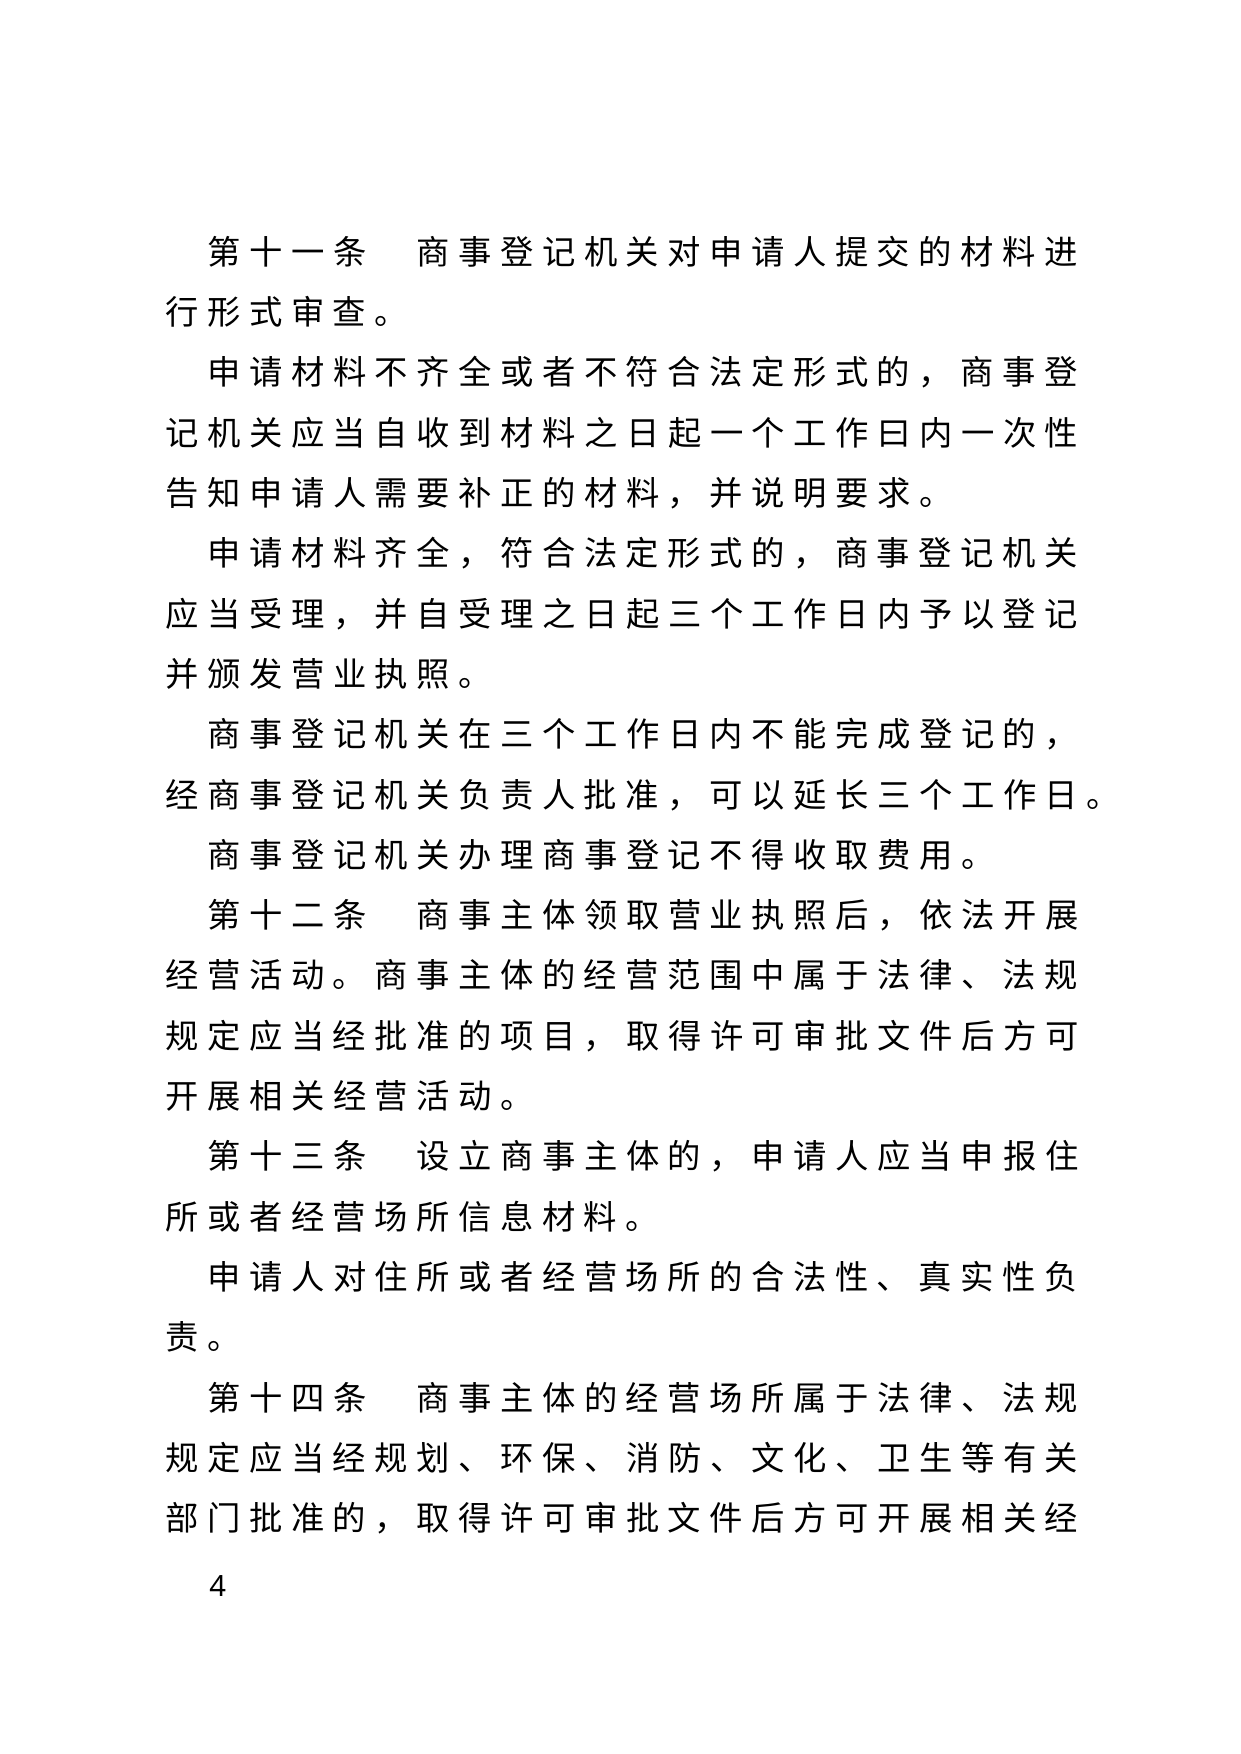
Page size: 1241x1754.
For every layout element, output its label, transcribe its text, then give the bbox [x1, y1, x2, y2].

text 第十二条 商事主体领取营业执照后，依法开展经营活动。商事主体的经营范围中属于法律、法规规定应当经批准的项目，取得许可审批文件后方可开展相关经营活动。 [165, 883, 1087, 1124]
text 申请材料齐全，符合法定形式的，商事登记机关应当受理，并自受理之日起三个工作日内予以登记并颁发营业执照。 [165, 521, 1087, 702]
text 第十一条 商事登记机关对申请人提交的材料进行形式审查。 [165, 219, 1087, 340]
text 第十三条 设立商事主体的，申请人应当申报住所或者经营场所信息材料。 [165, 1124, 1087, 1245]
text 商事登记机关在三个工作日内不能完成登记的，经商事登记机关负责人批准，可以延长三个工作日。 [165, 702, 1087, 823]
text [165, 1365, 1087, 1546]
text 申请材料不齐全或者不符合法定形式的，商事登记机关应当自收到材料之日起一个工作曰内一次性告知申请人需要补正的材料，并说明要求。 [165, 340, 1087, 521]
text 商事登记机关办理商事登记不得收取费用。 [165, 823, 1087, 883]
text 申请人对住所或者经营场所的合法性、真实性负责。 [165, 1245, 1087, 1365]
